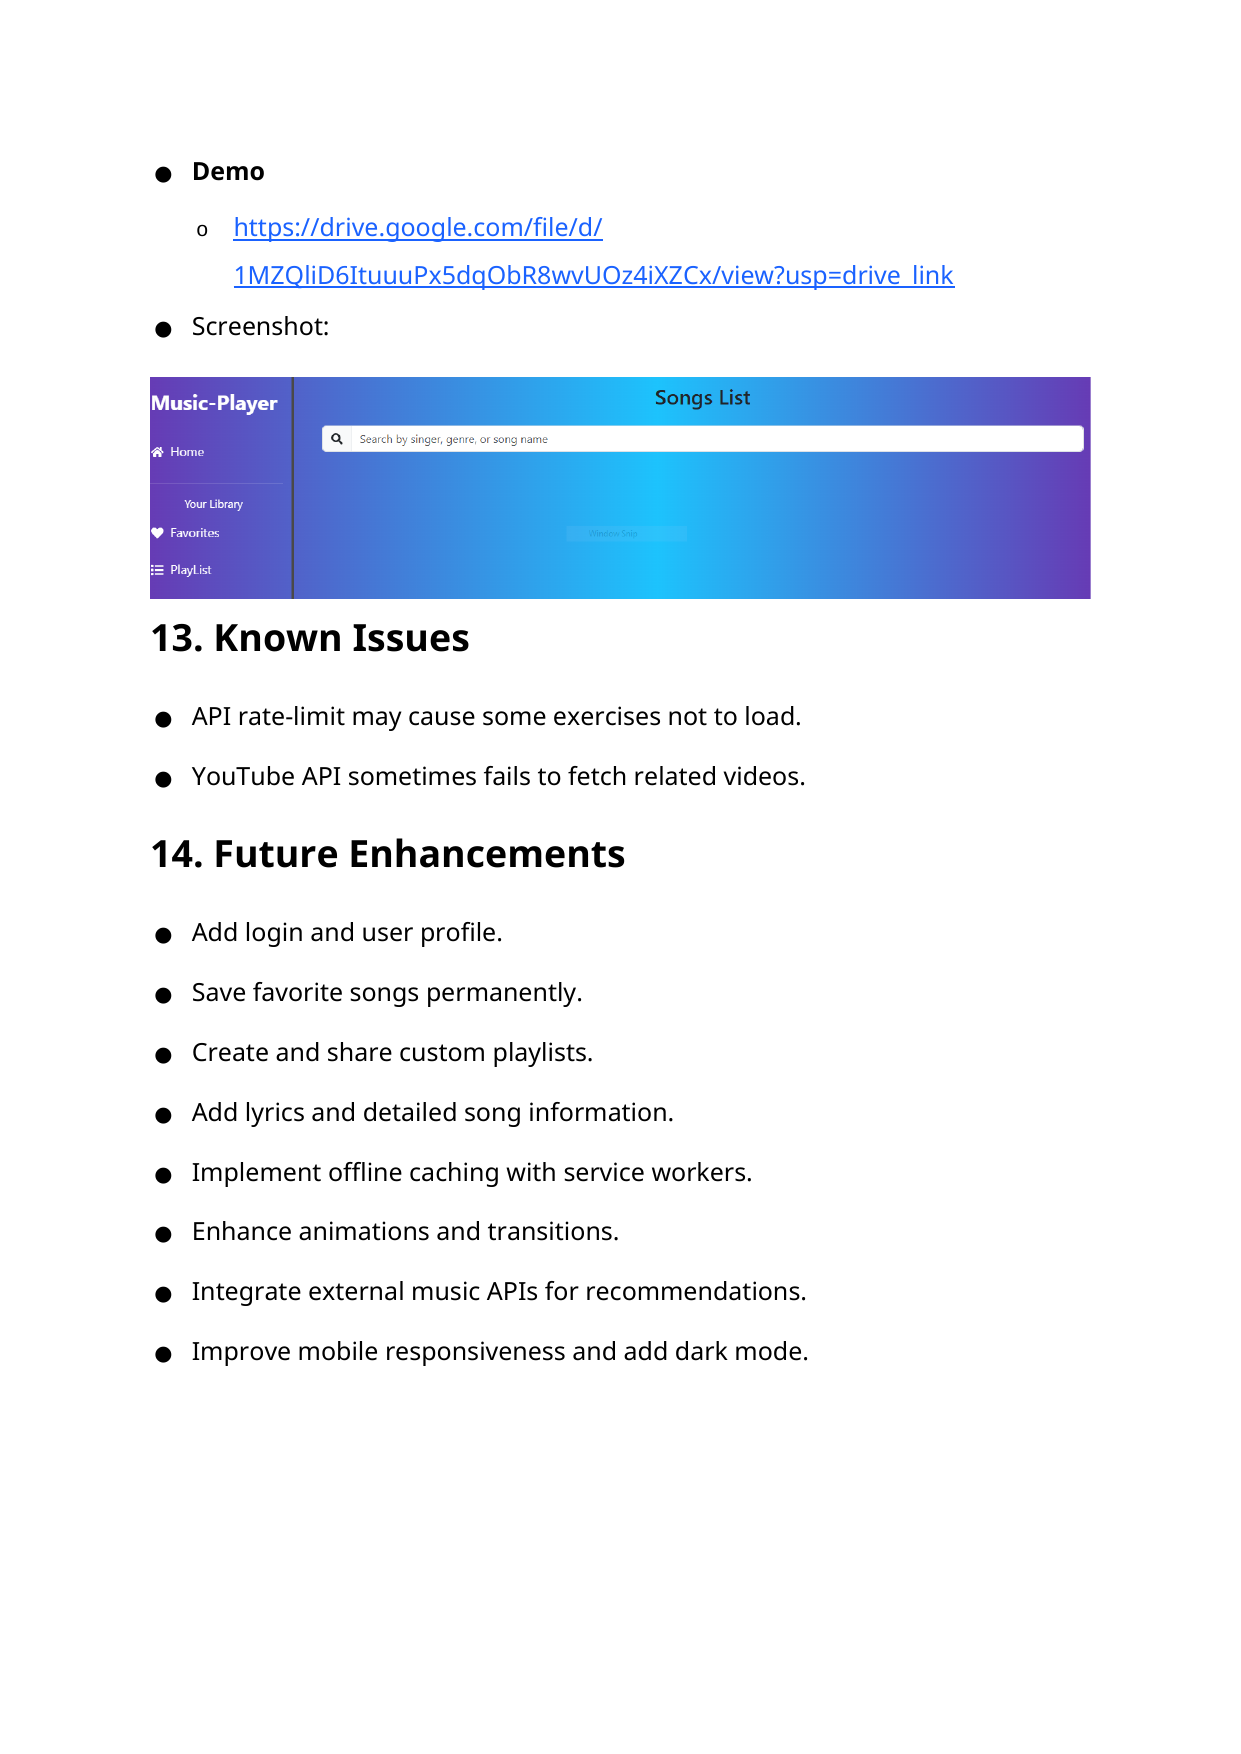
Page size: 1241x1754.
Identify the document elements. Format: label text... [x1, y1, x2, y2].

list https://drive.google.com/file/d/1MZQliD6ItuuuPx5dqObR8wvUOz4iXZCx/view?usp=drive_link [196, 210, 1090, 291]
list YouTube API sometimes fails to fetch related videos. [154, 755, 1090, 797]
list Demo [154, 150, 1090, 193]
list Create and share custom playlists. [154, 1031, 1090, 1073]
list Enhance animations and transitions. [154, 1210, 1090, 1253]
list Improve mobile responsiveness and add dark mode. [154, 1329, 1090, 1372]
list Implement offline caching with service workers. [154, 1150, 1090, 1193]
list Integrate external music APIs for recommendations. [154, 1270, 1090, 1312]
list Add lyrics and detailed song information. [154, 1090, 1090, 1133]
list Save favorite songs permanently. [154, 971, 1090, 1013]
text 14. Future Enhancements [150, 827, 1090, 878]
list Screenshot: [154, 305, 1090, 348]
list Add login and user profile. [154, 911, 1090, 954]
picture [150, 377, 1091, 599]
list API rate-limit may cause some exercises not to load. [154, 695, 1090, 738]
text 13. Known Issues [150, 611, 1090, 662]
